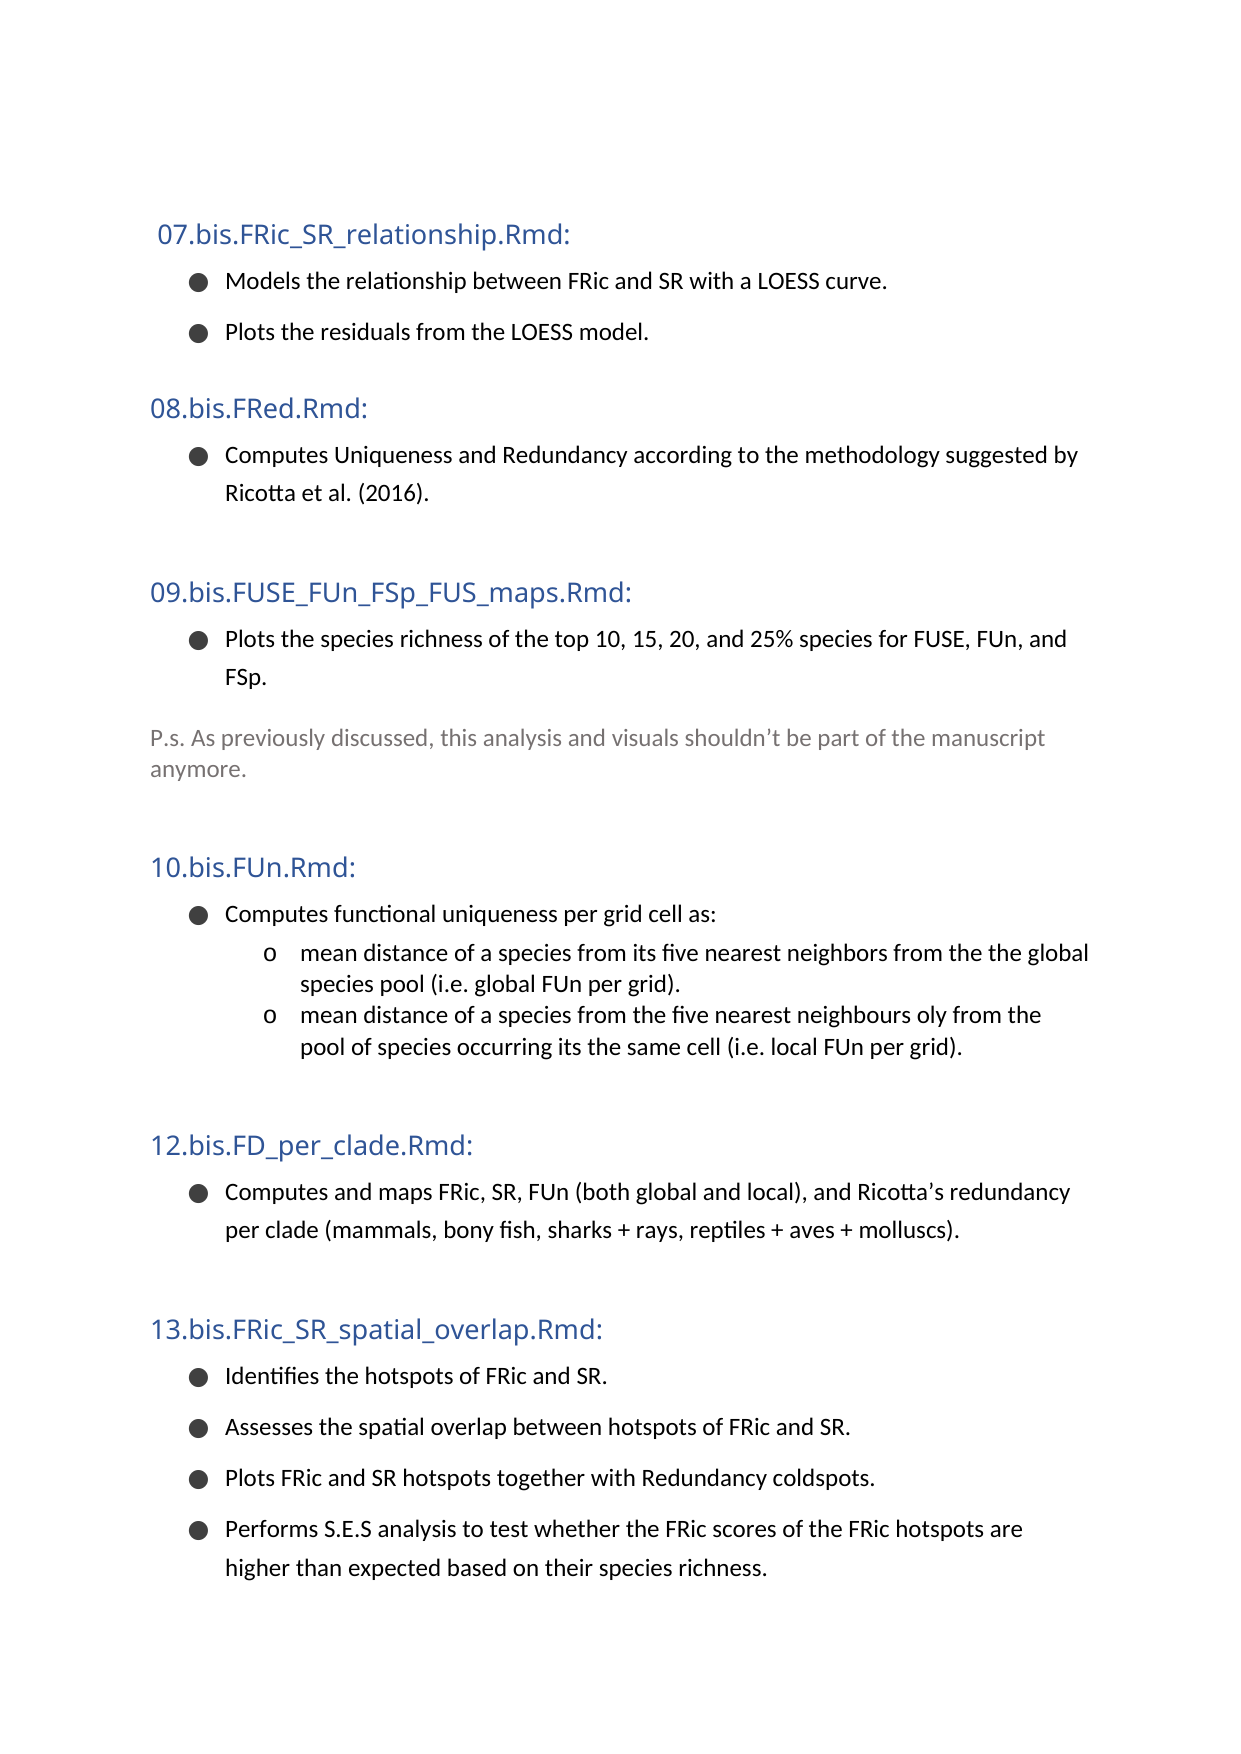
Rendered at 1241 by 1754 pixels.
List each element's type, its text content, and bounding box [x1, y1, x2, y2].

list Plots the residuals from the LOESS model. [187, 303, 1090, 354]
subtitle 10.bis.FUn.Rmd: [150, 848, 1090, 885]
list Identifies the hotspots of FRic and SR. [187, 1347, 1090, 1398]
list mean distance of a species from the five nearest neighbours oly from the pool of species occurring its the same cell (i.e. local FUn per grid). [262, 999, 1090, 1061]
list Performs S.E.S analysis to test whether the FRic scores of the FRic hotspots are higher than expected based on their species richness. [187, 1501, 1090, 1583]
list Plots the species richness of the top 10, 15, 20, and 25% species for FUSE, FUn, and FSp. [187, 610, 1090, 692]
subtitle 09.bis.FUSE_FUn_FSp_FUS_maps.Rmd: [150, 573, 1090, 610]
text P.s. As previously discussed, this analysis and visuals shouldn’t be part of the manuscript anymore. [150, 722, 1090, 783]
subtitle 07.bis.FRic_SR_relationship.Rmd: [150, 215, 1090, 252]
list Computes Uniqueness and Redundancy according to the methodology suggested by Ricotta et al. (2016). [187, 426, 1090, 508]
subtitle 13.bis.FRic_SR_spatial_overlap.Rmd: [150, 1310, 1090, 1347]
list Assesses the spatial overlap between hotspots of FRic and SR. [187, 1398, 1090, 1450]
list Plots FRic and SR hotspots together with Redundancy coldspots. [187, 1450, 1090, 1501]
subtitle 12.bis.FD_per_clade.Rmd: [150, 1126, 1090, 1163]
list Computes functional uniqueness per grid cell as: [187, 885, 1090, 937]
list Models the relationship between FRic and SR with a LOESS curve. [187, 252, 1090, 303]
subtitle 08.bis.FRed.Rmd: [150, 389, 1090, 426]
list Computes and maps FRic, SR, FUn (both global and local), and Ricotta’s redundancy per clade (mammals, bony fish, sharks + rays, reptiles + aves + molluscs). [187, 1163, 1090, 1245]
list mean distance of a species from its five nearest neighbors from the the global species pool (i.e. global FUn per grid). [262, 937, 1090, 999]
